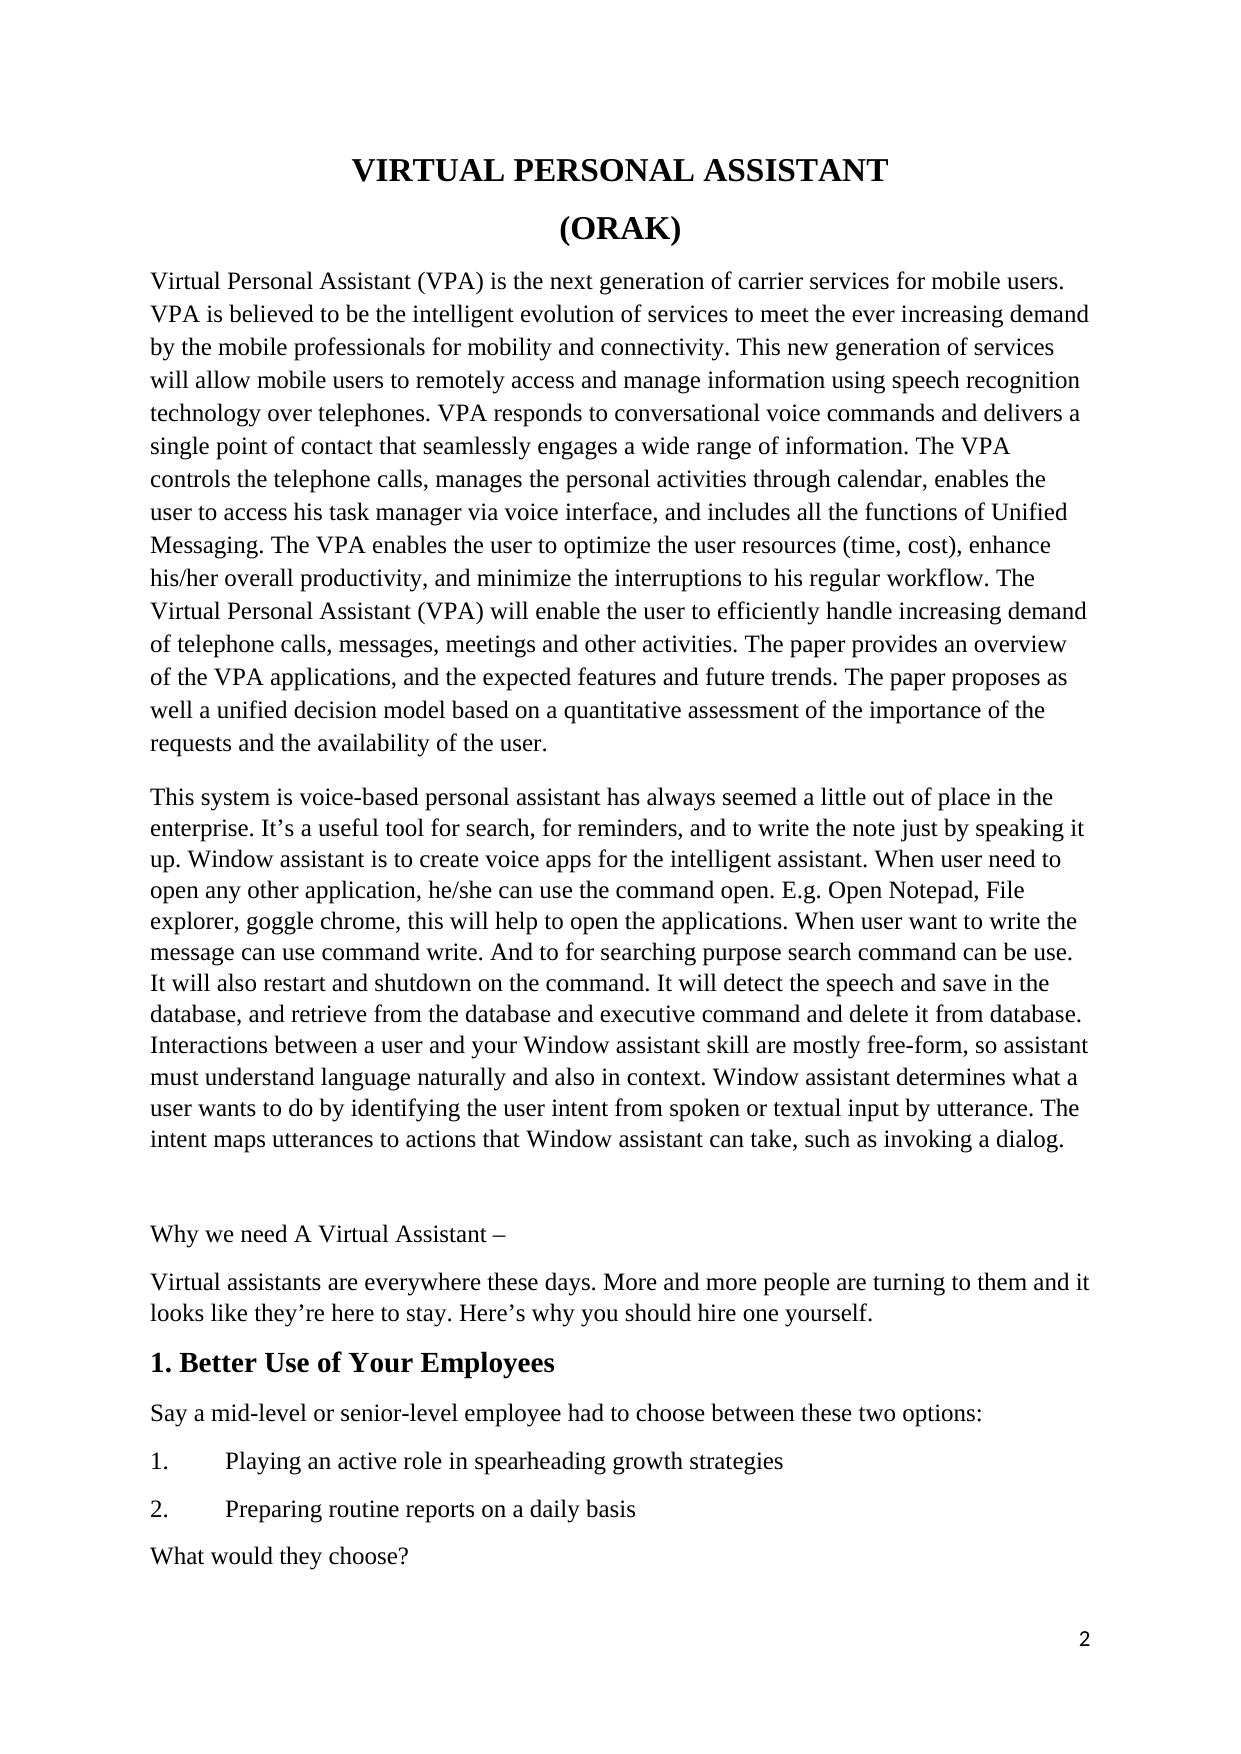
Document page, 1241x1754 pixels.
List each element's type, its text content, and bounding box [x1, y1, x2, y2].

text (ORAK) [150, 208, 1090, 246]
text Virtual Personal Assistant (VPA) is the next generation of carrier services for mobile users. VPA is believed to be the intelligent evolution of services to meet the ever increasing demand by the mobile professionals for mobility and connectivity. This new generation of services will allow mobile users to remotely access and manage information using speech recognition technology over telephones. VPA responds to conversational voice commands and delivers a single point of contact that seamlessly engages a wide range of information. The VPA controls the telephone calls, manages the personal activities through calendar, enables the user to access his task manager via voice interface, and includes all the functions of Unified Messaging. The VPA enables the user to optimize the user resources (time, cost), enhance his/her overall productivity, and minimize the interruptions to his regular workflow. The Virtual Personal Assistant (VPA) will enable the user to efficiently handle increasing demand of telephone calls, messages, meetings and other activities. The paper provides an overview of the VPA applications, and the expected features and future trends. The paper proposes as well a unified decision model based on a quantitative assessment of the importance of the requests and the availability of the user. [150, 266, 1090, 757]
text What would they choose? [150, 1541, 1090, 1570]
text 1. Playing an active role in spearheading growth strategies [150, 1446, 1090, 1475]
text This system is voice-based personal assistant has always seemed a little out of place in the enterprise. It’s a useful tool for search, for reminders, and to write the note just by speaking it up. Window assistant is to create voice apps for the intelligent assistant. When user need to open any other application, he/she can use the command open. E.g. Open Notepad, File explorer, goggle chrome, this will help to open the applications. When user want to write the message can use command write. And to for searching purpose search command can be use. It will also restart and shutdown on the command. It will detect the speech and save in the database, and retrieve from the database and executive command and delete it from database. Interactions between a user and your Window assistant skill are mostly free-form, so assistant must understand language naturally and also in context. Window assistant determines what a user wants to do by identifying the user intent from spoken or textual input by utterance. The intent maps utterances to actions that Window assistant can take, such as invoking a dialog. [150, 782, 1090, 1152]
text 1. Better Use of Your Employees [150, 1346, 1090, 1379]
text Why we need A Virtual Assistant – [150, 1219, 1090, 1248]
text Say a mid-level or senior-level employee had to choose between these two options: [150, 1398, 1090, 1427]
text Virtual assistants are everywhere these days. More and more people are turning to them and it looks like they’re here to stay. Here’s why you should hire one yourself. [150, 1267, 1090, 1327]
text VIRTUAL PERSONAL ASSISTANT [150, 150, 1090, 188]
text 2. Preparing routine reports on a daily basis [150, 1494, 1090, 1522]
